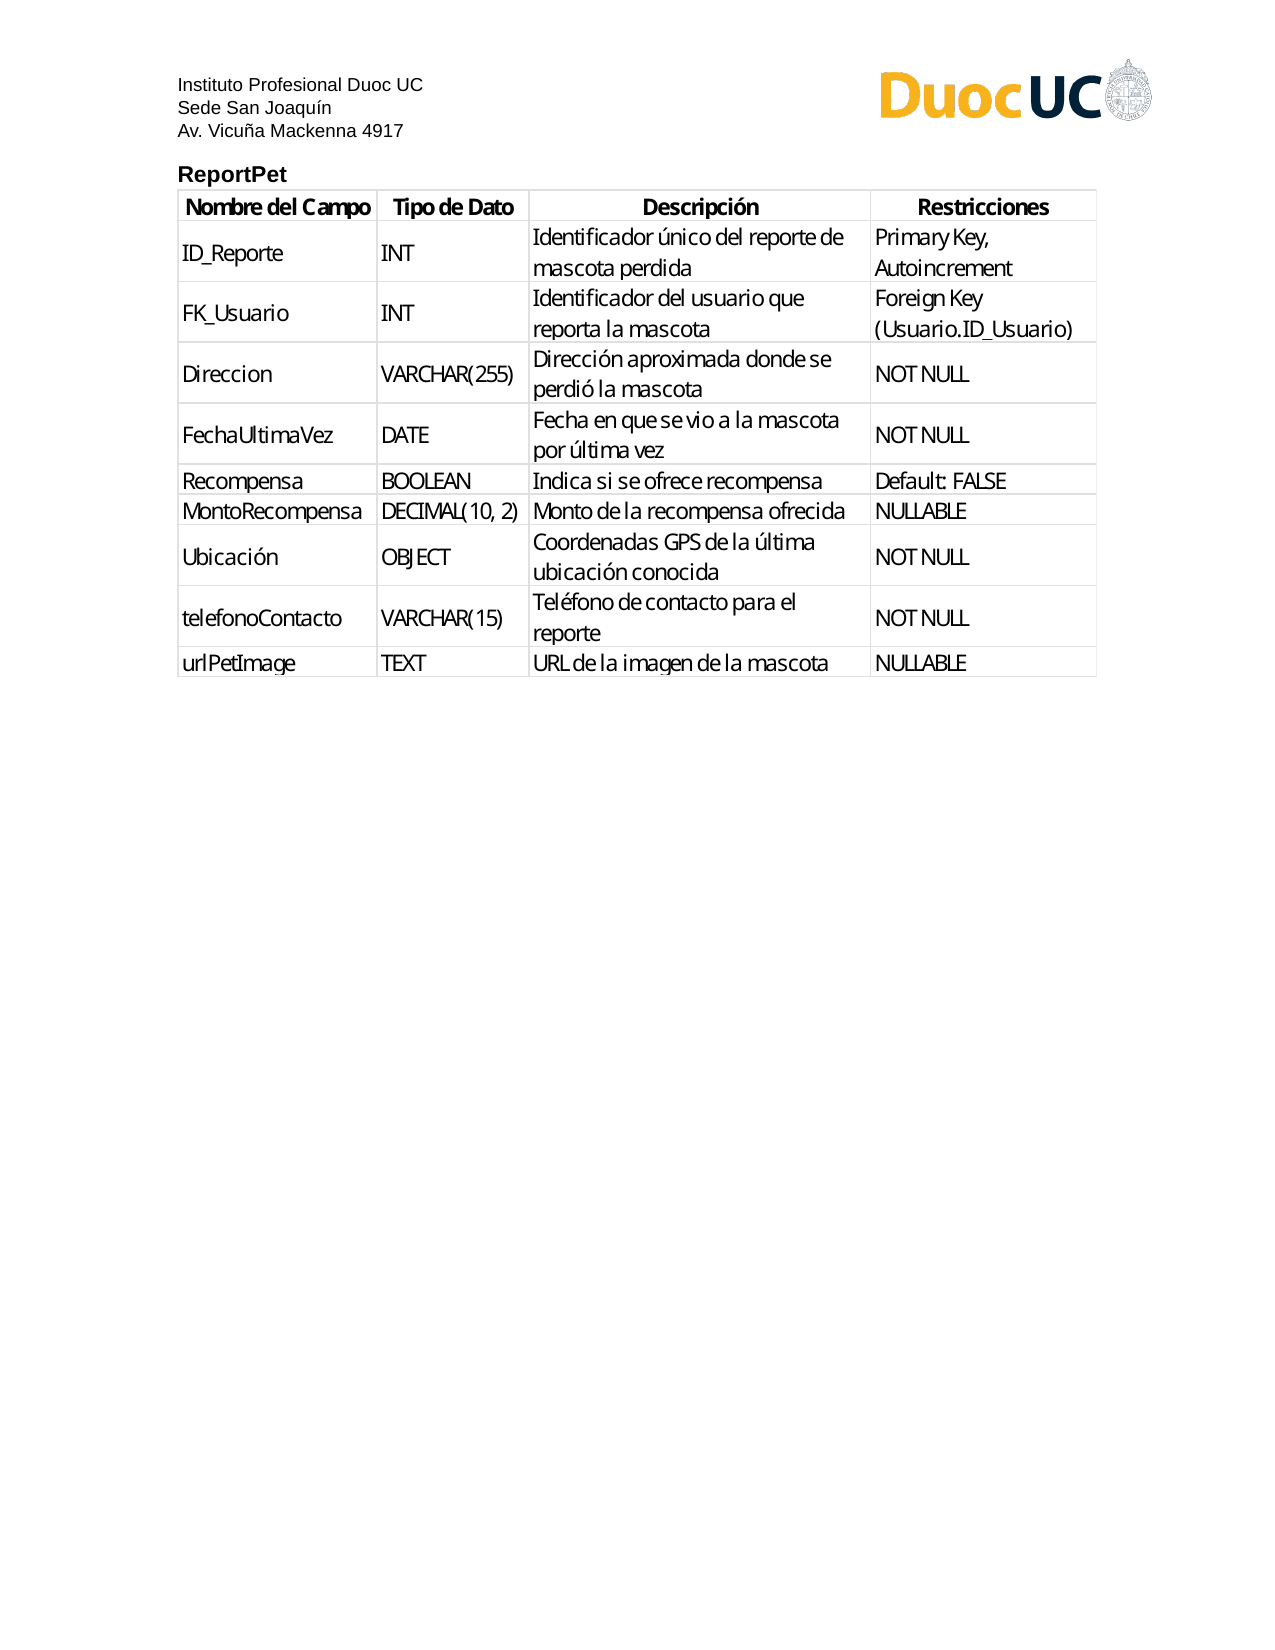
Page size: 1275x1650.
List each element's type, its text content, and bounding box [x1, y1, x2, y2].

picture [877, 55, 1155, 124]
text ReportPet [177, 161, 1098, 678]
